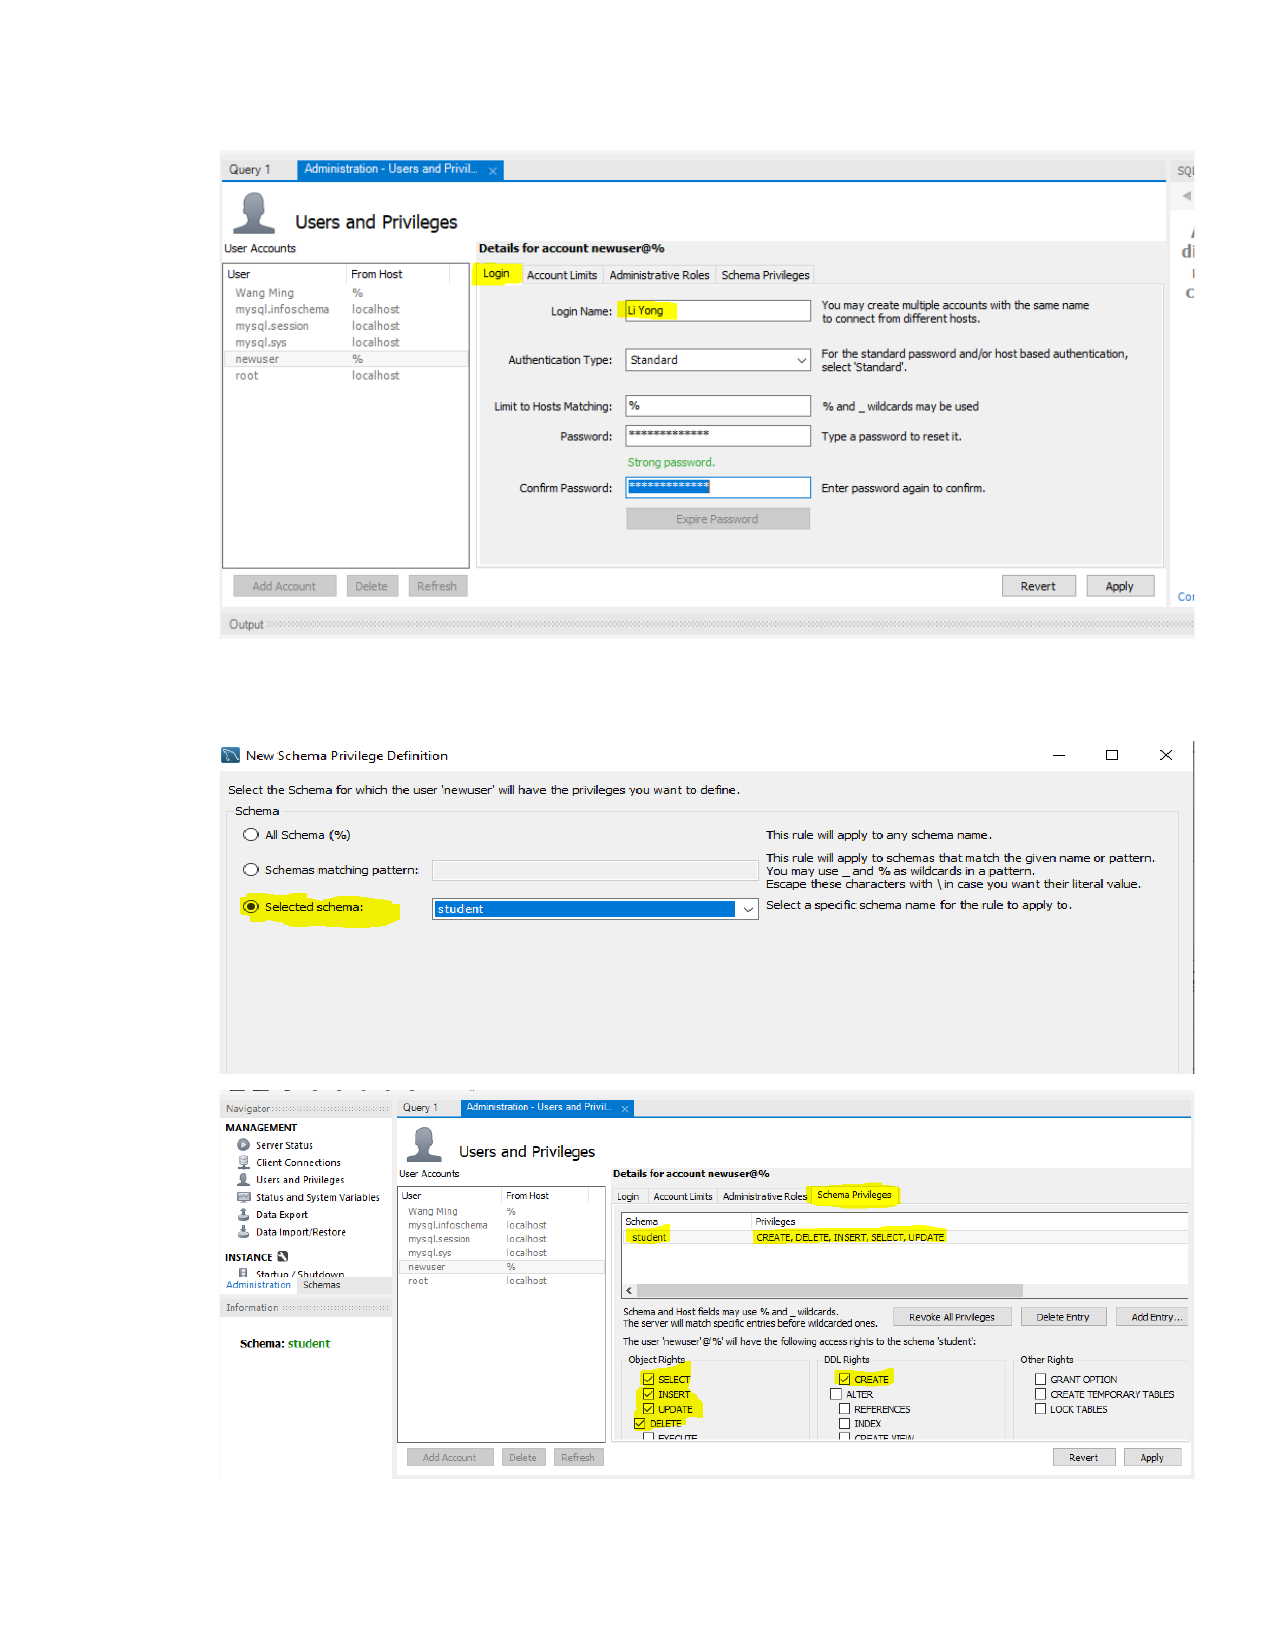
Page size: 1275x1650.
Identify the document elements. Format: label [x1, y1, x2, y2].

picture [219, 741, 1195, 1074]
picture [219, 150, 1195, 639]
picture [219, 1090, 1195, 1479]
